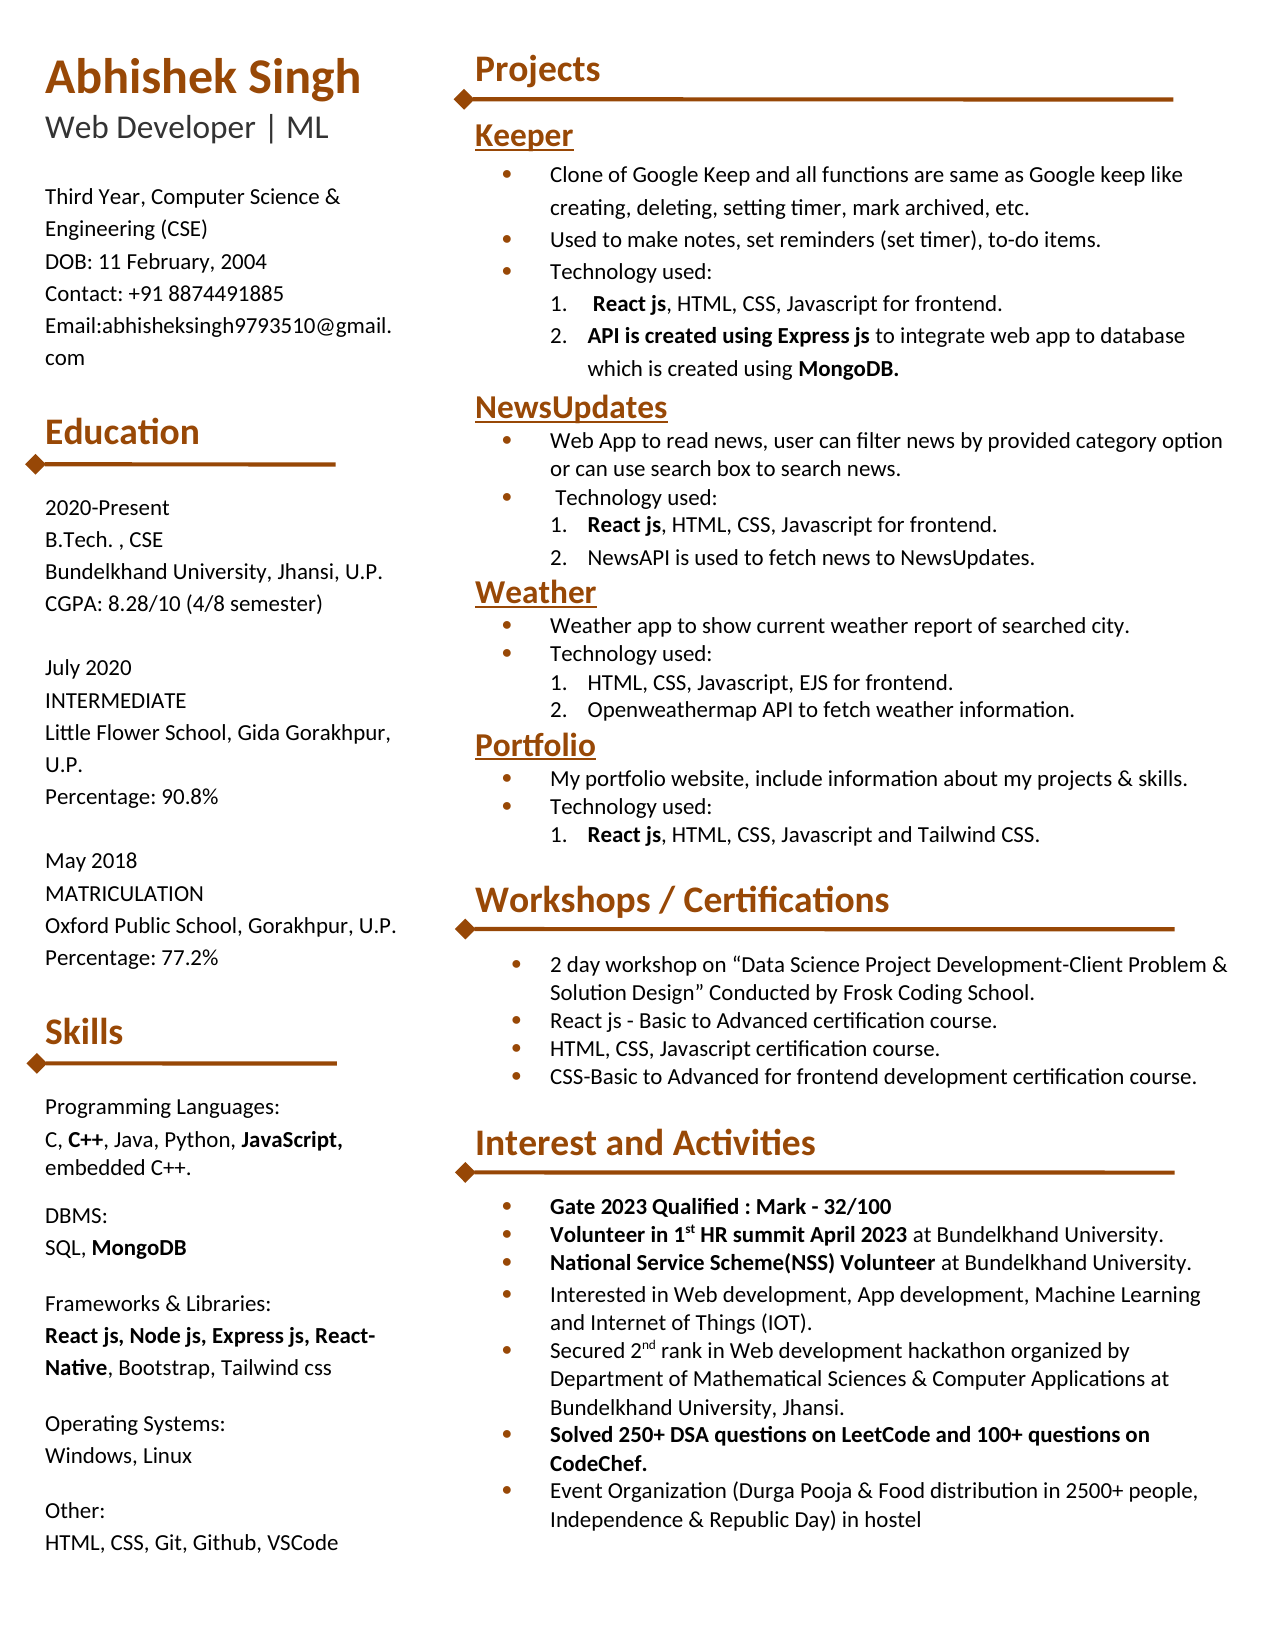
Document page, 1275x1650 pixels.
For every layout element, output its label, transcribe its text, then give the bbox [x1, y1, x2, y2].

text Contact: +91 8874491885 [45, 279, 400, 307]
text Third Year, Computer Science & Engineering (CSE) [45, 182, 400, 243]
text Skills [45, 1008, 400, 1053]
text Web Developer | ML [45, 106, 400, 147]
list Web App to read news, user can filter news by provided category option or can use search box to search news. [512, 427, 1230, 483]
list React js - Basic to Advanced certification course. [512, 1006, 1230, 1034]
text Workshops / Certifications [475, 876, 1230, 922]
text DOB: 11 February, 2004 [45, 247, 400, 275]
list HTML, CSS, Javascript certification course. [512, 1034, 1230, 1062]
list Openweathermap API to fetch weather information. [550, 696, 1230, 724]
text Little Flower School, Gida Gorakhpur, U.P. [45, 718, 400, 778]
text Percentage: 90.8% [45, 782, 400, 810]
list Solved 250+ DSA questions on LeetCode and 100+ questions on CodeChef. [512, 1421, 1230, 1477]
list Clone of Google Keep and all functions are same as Google keep like creating, deleting, setting timer, mark archived, etc. [512, 161, 1230, 221]
list Technology used: [512, 257, 1230, 285]
text Bundelkhand University, Jhansi, U.P. [45, 557, 400, 585]
text HTML, CSS, Git, Github, VSCode [45, 1528, 400, 1557]
text May 2018 [45, 847, 400, 875]
list Event Organization (Durga Pooja & Food distribution in 2500+ people, Independence & Republic Day) in hostel [512, 1477, 1230, 1533]
list React js, HTML, CSS, Javascript for frontend. [550, 511, 1230, 539]
list My portfolio website, include information about my projects & skills. [512, 764, 1230, 792]
text DBMS: [45, 1201, 400, 1229]
text Percentage: 77.2% [45, 943, 400, 971]
text SQL, MongoDB [45, 1233, 400, 1261]
list API is created using Express js to integrate web app to database which is created using MongoDB. [550, 321, 1230, 382]
text INTERMEDIATE [45, 686, 400, 714]
text Other: [45, 1496, 400, 1524]
text CGPA: 8.28/10 (4/8 semester) [45, 589, 400, 617]
list Technology used: [512, 639, 1230, 668]
list 2 day workshop on “Data Science Project Development-Client Problem & Solution Design” Conducted by Frosk Coding School. [512, 950, 1230, 1006]
list Volunteer in 1st HR summit April 2023 at Bundelkhand University. [512, 1220, 1230, 1248]
list Technology used: [512, 792, 1230, 820]
list Gate 2023 Qualified : Mark - 32/100 [512, 1192, 1230, 1220]
list National Service Scheme(NSS) Volunteer at Bundelkhand University. [512, 1248, 1230, 1276]
text Operating Systems: [45, 1409, 400, 1437]
text Programming Languages: [45, 1092, 400, 1121]
list HTML, CSS, Javascript, EJS for frontend. [550, 668, 1230, 696]
list React js, HTML, CSS, Javascript and Tailwind CSS. [550, 820, 1230, 848]
text MATRICULATION [45, 879, 400, 907]
text Oxford Public School, Gorakhpur, U.P. [45, 911, 400, 939]
list Weather app to show current weather report of searched city. [512, 612, 1230, 639]
list NewsAPI is used to fetch news to NewsUpdates. [550, 543, 1230, 571]
list CSS-Basic to Advanced for frontend development certification course. [512, 1062, 1230, 1090]
text Keeper [475, 114, 1230, 154]
list Used to make notes, set reminders (set timer), to-do items. [512, 225, 1230, 253]
list React js, HTML, CSS, Javascript for frontend. [550, 289, 1230, 317]
text Education [45, 408, 400, 453]
text React js, Node js, Express js, React-Native, Bootstrap, Tailwind css [45, 1321, 400, 1381]
text Email:abhisheksingh9793510@gmail.com [45, 311, 400, 371]
text NewsUpdates [475, 386, 1230, 427]
text Portfolio [475, 724, 1230, 764]
list Technology used: [512, 483, 1230, 511]
text Frameworks & Libraries: [45, 1289, 400, 1317]
text Weather [475, 571, 1230, 612]
list Secured 2nd rank in Web development hackathon organized by Department of Mathematical Sciences & Computer Applications at Bundelkhand University, Jhansi. [512, 1337, 1230, 1421]
text Abhishek Singh [45, 45, 400, 106]
text Projects [475, 45, 1230, 91]
text Interest and Activities [475, 1118, 1230, 1164]
list Interested in Web development, App development, Machine Learning and Internet of Things (IOT). [512, 1281, 1230, 1337]
text Windows, Linux [45, 1441, 400, 1469]
text C, C++, Java, Python, JavaScript, embedded C++. [45, 1125, 400, 1181]
text B.Tech. , CSE [45, 525, 400, 553]
text 2020-Present [45, 493, 400, 521]
text July 2020 [45, 653, 400, 682]
